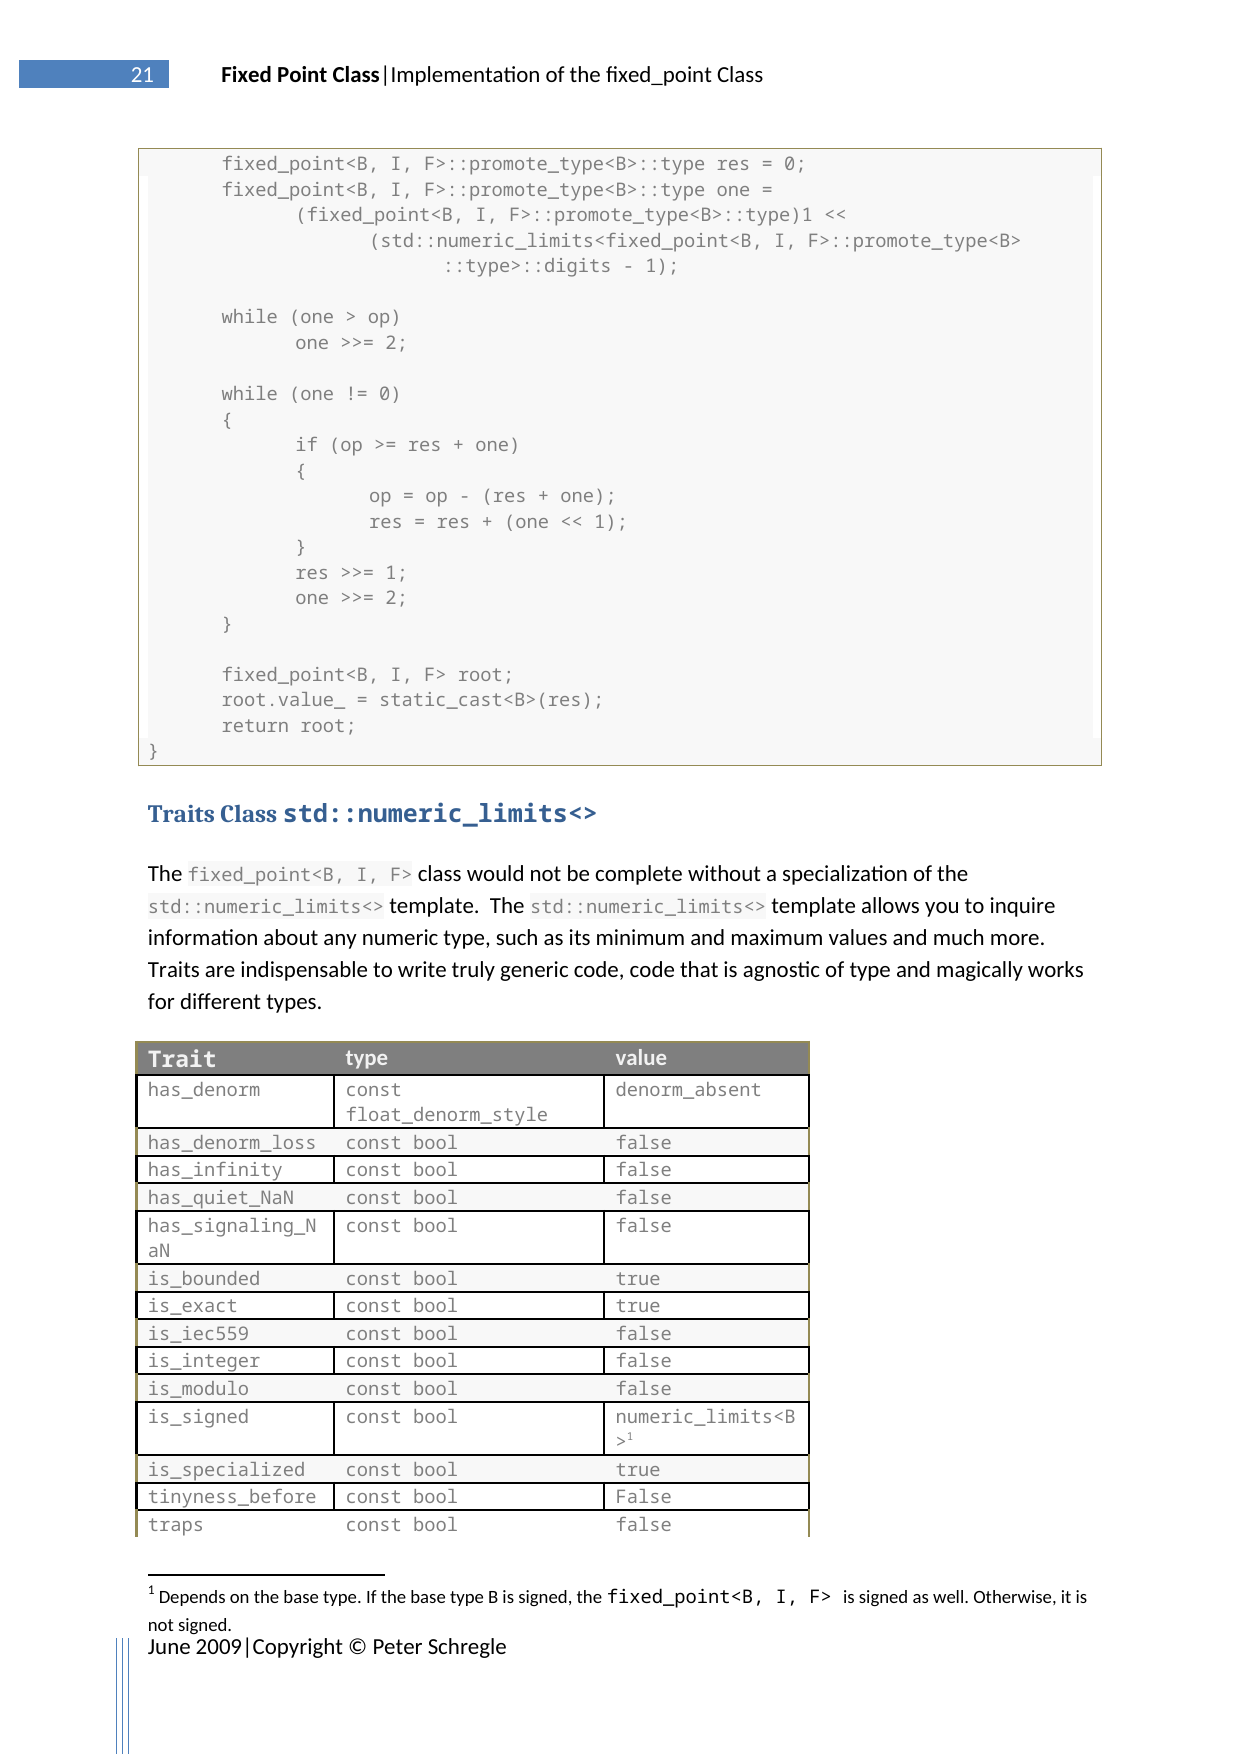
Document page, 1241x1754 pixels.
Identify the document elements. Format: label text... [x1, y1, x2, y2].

text op = op - (res + one); [148, 482, 1093, 508]
table_cell is_iec559 [138, 1320, 334, 1346]
table_cell has_denorm [138, 1076, 333, 1127]
subtitle Traits Class std::numeric_limits<> [148, 796, 1093, 829]
text if (op >= res + one) [148, 431, 1093, 457]
text res >>= 1; [148, 559, 1093, 584]
table_cell false [604, 1511, 808, 1537]
table_cell const bool [335, 1212, 603, 1263]
text The fixed_point<B, I, F> class would not be complete without a specialization of the std::numeric_limits<> template. The std::numeric_limits<> template allows you to inquire information about any numeric type, such as its minimum and maximum values and much more. Traits are indispensable to write truly generic code, code that is agnostic of type and magically works for different types. [148, 859, 1093, 1016]
text (std::numeric_limits<fixed_point<B, I, F>::promote_type<B> [148, 227, 1093, 253]
table_header type [334, 1043, 604, 1074]
table_cell has_denorm_loss [138, 1129, 334, 1154]
text while (one > op) [148, 304, 1093, 329]
text { [148, 406, 1093, 431]
text one >>= 2; [148, 329, 1093, 355]
table_cell const bool [334, 1456, 604, 1482]
table_cell true [605, 1293, 808, 1318]
table_cell traps [138, 1511, 334, 1537]
table_cell false [604, 1375, 808, 1401]
text res = res + (one << 1); [148, 508, 1093, 533]
text fixed_point<B, I, F> root; [148, 661, 1093, 687]
table_cell false [604, 1184, 808, 1210]
table_cell const bool [334, 1375, 604, 1401]
table_cell denorm_absent [605, 1076, 808, 1127]
table_header Trait [138, 1043, 334, 1074]
table_cell const bool [334, 1129, 604, 1154]
text } [148, 610, 1093, 636]
table_cell is_integer [138, 1348, 333, 1373]
table_cell tinyness_before [138, 1484, 333, 1509]
text { [148, 457, 1093, 482]
text fixed_point<B, I, F>::promote_type<B>::type res = 0; [139, 149, 1101, 176]
table_cell false [605, 1157, 808, 1182]
table_cell has_quiet_NaN [138, 1184, 334, 1210]
table_cell const bool [334, 1265, 604, 1291]
table_cell has_signaling_NaN [138, 1212, 333, 1263]
table_cell is_modulo [138, 1375, 334, 1401]
text return root; [148, 712, 1093, 734]
text } [148, 533, 1093, 559]
table_cell true [604, 1265, 808, 1291]
table_cell is_signed [138, 1403, 333, 1454]
table_cell const bool [335, 1403, 603, 1454]
table_cell const bool [335, 1348, 603, 1373]
table_cell has_infinity [138, 1157, 333, 1182]
text } [139, 734, 1101, 765]
table_cell is_bounded [138, 1265, 334, 1291]
text ::type>::digits - 1); [148, 253, 1093, 278]
table_cell true [604, 1456, 808, 1482]
text (fixed_point<B, I, F>::promote_type<B>::type)1 << [148, 202, 1093, 227]
table_cell false [604, 1129, 808, 1154]
table_cell is_exact [138, 1293, 333, 1318]
table_header value [604, 1043, 808, 1074]
table_cell const bool [334, 1320, 604, 1346]
table_cell const bool [334, 1511, 604, 1537]
table_cell const bool [334, 1184, 604, 1210]
table_cell const bool [335, 1293, 603, 1318]
table_cell is_specialized [138, 1456, 334, 1482]
table_cell false [604, 1320, 808, 1346]
text one >>= 2; [148, 584, 1093, 610]
text fixed_point<B, I, F>::promote_type<B>::type one = [148, 176, 1093, 202]
table_cell const bool [335, 1484, 603, 1509]
table_cell False [605, 1484, 808, 1509]
table_cell false [605, 1348, 808, 1373]
table_cell const float_denorm_style [335, 1076, 603, 1127]
text while (one != 0) [148, 380, 1093, 406]
table_cell false [605, 1212, 808, 1263]
table_cell const bool [335, 1157, 603, 1182]
text root.value_ = static_cast<B>(res); [148, 687, 1093, 712]
table_cell numeric_limits<B> [605, 1403, 808, 1454]
